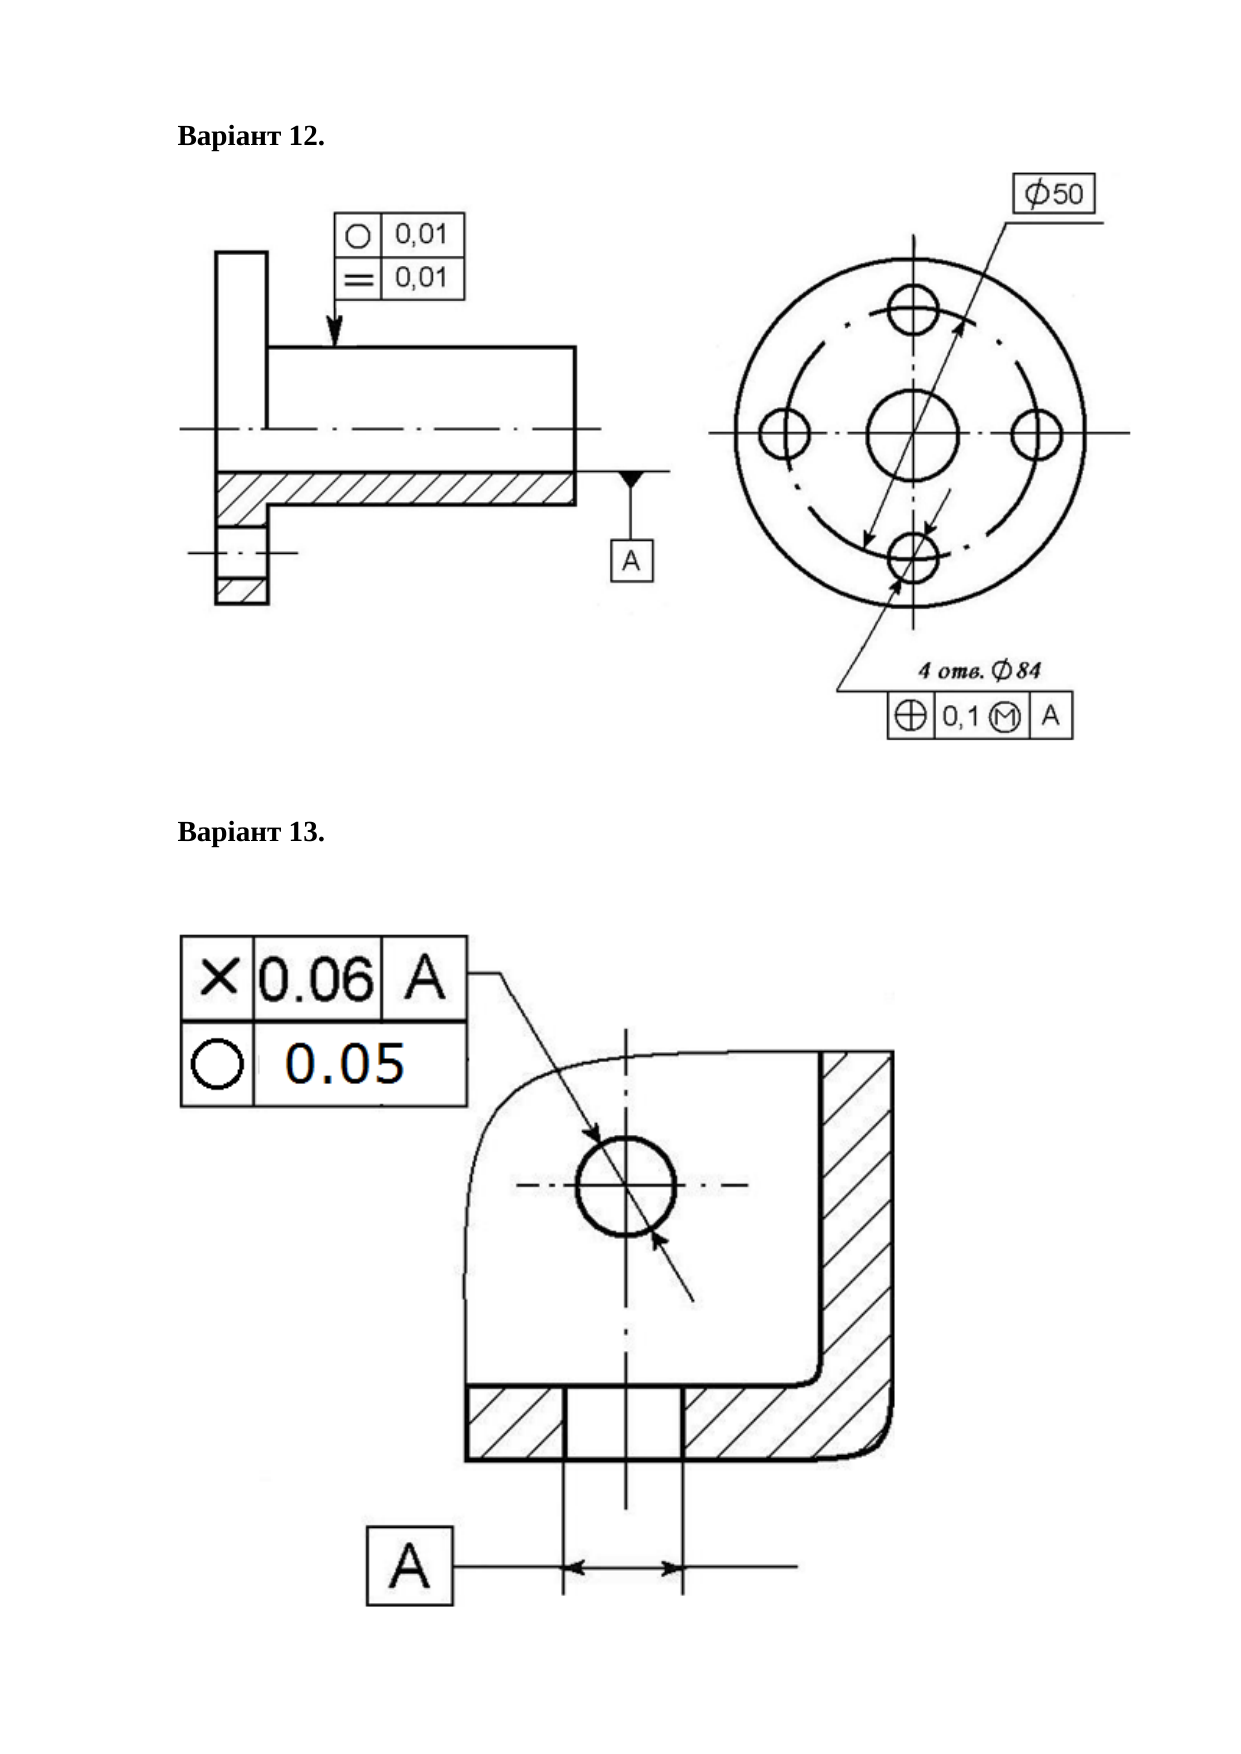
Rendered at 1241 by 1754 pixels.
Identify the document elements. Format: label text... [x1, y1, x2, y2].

picture [177, 932, 912, 1610]
text Варіант 13. [177, 814, 1152, 848]
picture [177, 171, 1152, 743]
text Варіант 12. [177, 118, 1152, 152]
